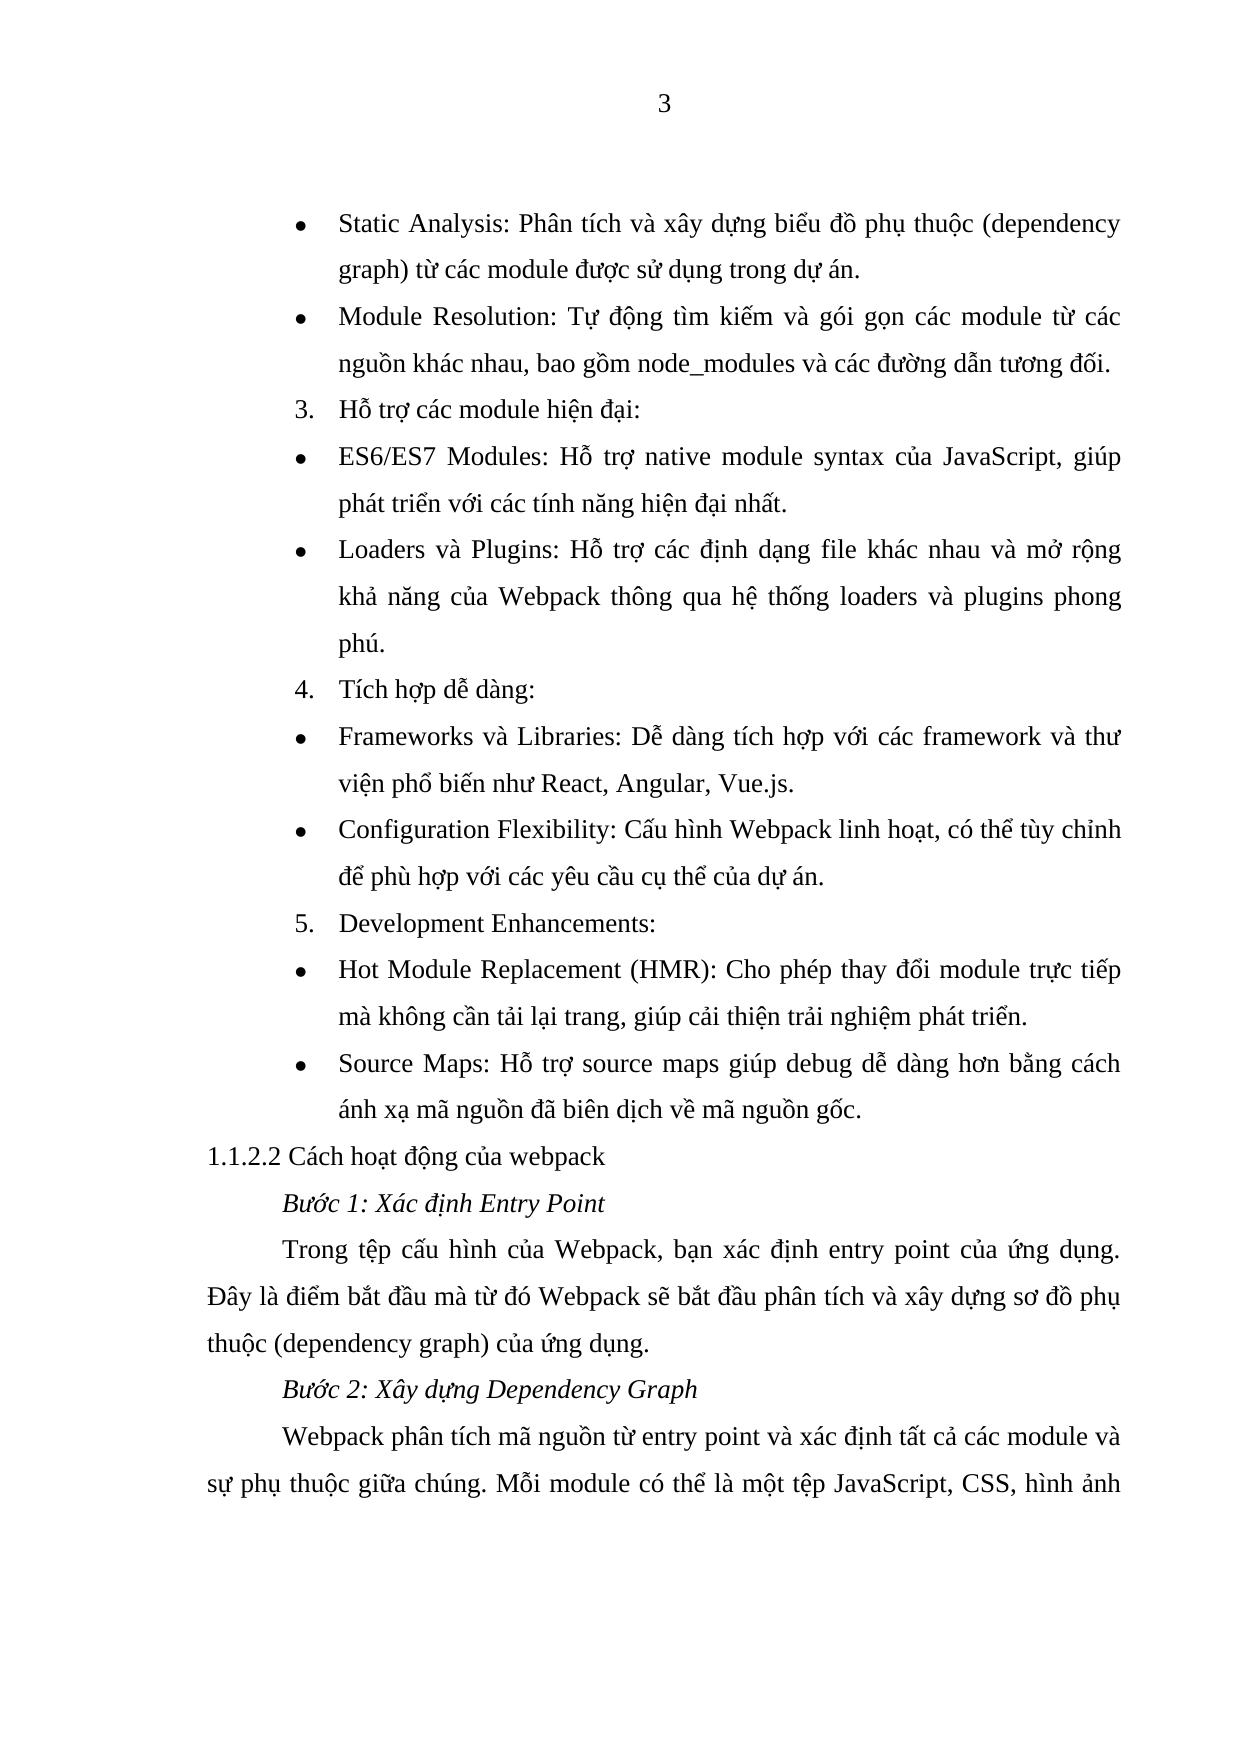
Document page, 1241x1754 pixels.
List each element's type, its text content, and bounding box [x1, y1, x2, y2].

list Static Analysis: Phân tích và xây dựng biểu đồ phụ thuộc (dependency graph) từ các module được sử dụng trong dự án. [294, 207, 1122, 284]
text Bước 1: Xác định Entry Point [207, 1187, 1122, 1218]
text Trong tệp cấu hình của Webpack, bạn xác định entry point của ứng dụng. Đây là điểm bắt đầu mà từ đó Webpack sẽ bắt đầu phân tích và xây dựng sơ đồ phụ thuộc (dependency graph) của ứng dụng. [207, 1233, 1122, 1358]
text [207, 1420, 1122, 1498]
list Configuration Flexibility: Cấu hình Webpack linh hoạt, có thể tùy chỉnh để phù hợp với các yêu cầu cụ thể của dự án. [294, 813, 1122, 891]
list Loaders và Plugins: Hỗ trợ các định dạng file khác nhau và mở rộng khả năng của Webpack thông qua hệ thống loaders và plugins phong phú. [294, 533, 1122, 658]
list ES6/ES7 Modules: Hỗ trợ native module syntax của JavaScript, giúp phát triển với các tính năng hiện đại nhất. [294, 440, 1122, 518]
text Bước 2: Xây dựng Dependency Graph [207, 1373, 1122, 1404]
list Frameworks và Libraries: Dễ dàng tích hợp với các framework và thư viện phổ biến như React, Angular, Vue.js. [294, 720, 1122, 798]
list Hot Module Replacement (HMR): Cho phép thay đổi module trực tiếp mà không cần tải lại trang, giúp cải thiện trải nghiệm phát triển. [294, 953, 1122, 1031]
list Source Maps: Hỗ trợ source maps giúp debug dễ dàng hơn bằng cách ánh xạ mã nguồn đã biên dịch về mã nguồn gốc. [294, 1047, 1122, 1124]
list Module Resolution: Tự động tìm kiếm và gói gọn các module từ các nguồn khác nhau, bao gồm node_modules và các đường dẫn tương đối. [294, 300, 1122, 378]
list Tích hợp dễ dàng: [294, 673, 1122, 704]
subtitle Cách hoạt động của webpack [207, 1140, 1122, 1171]
list Hỗ trợ các module hiện đại: [294, 393, 1122, 424]
list Development Enhancements: [294, 907, 1122, 938]
